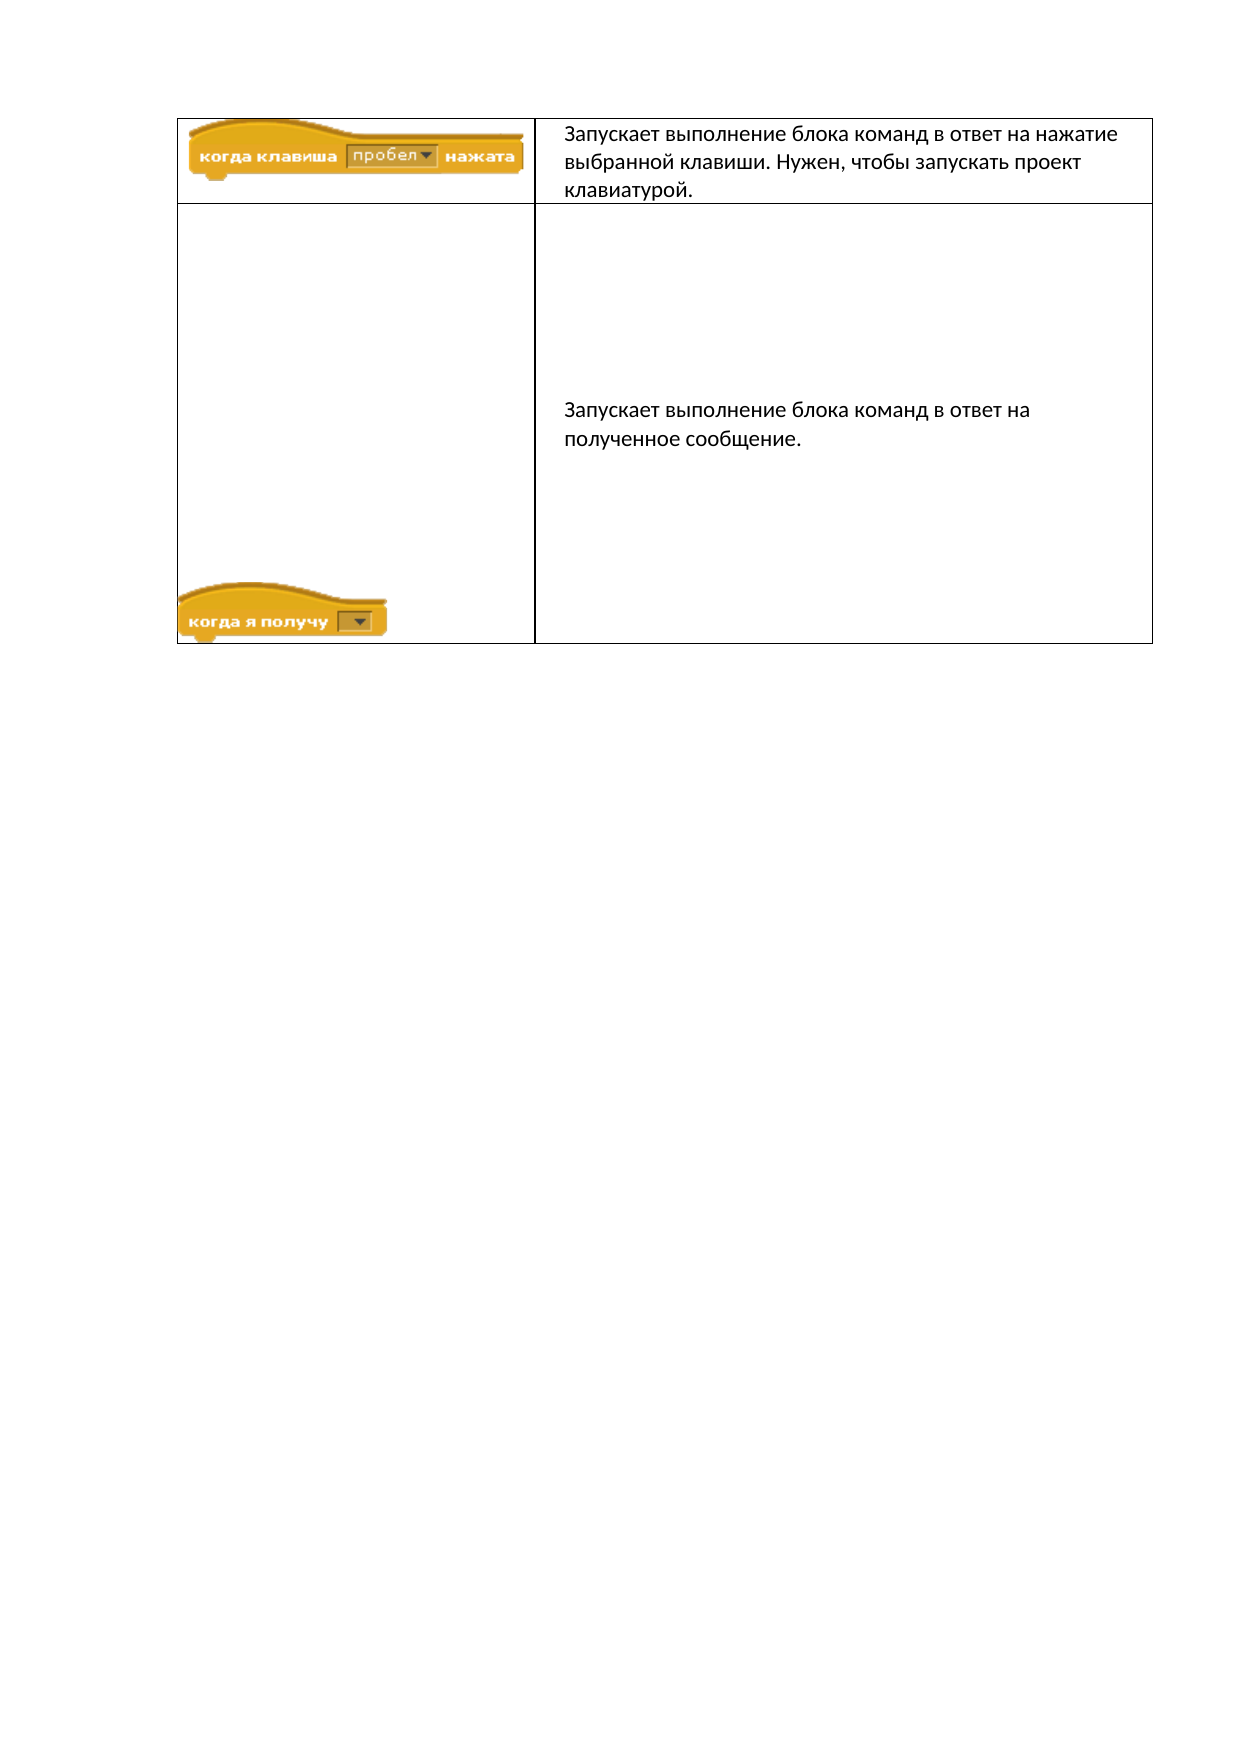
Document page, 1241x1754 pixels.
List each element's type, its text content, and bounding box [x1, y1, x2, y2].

table_cell Запускает выполнение блока команд в ответ на полученное сообщение. [536, 204, 1152, 643]
picture [188, 119, 524, 181]
table_cell Запускает выполнение блока команд в ответ на нажатие выбранной клавиши. Нужен, чтобы запускать проект клавиатурой. [536, 119, 1152, 203]
table_cell [178, 204, 534, 643]
picture [177, 582, 388, 643]
table_cell [178, 119, 534, 203]
